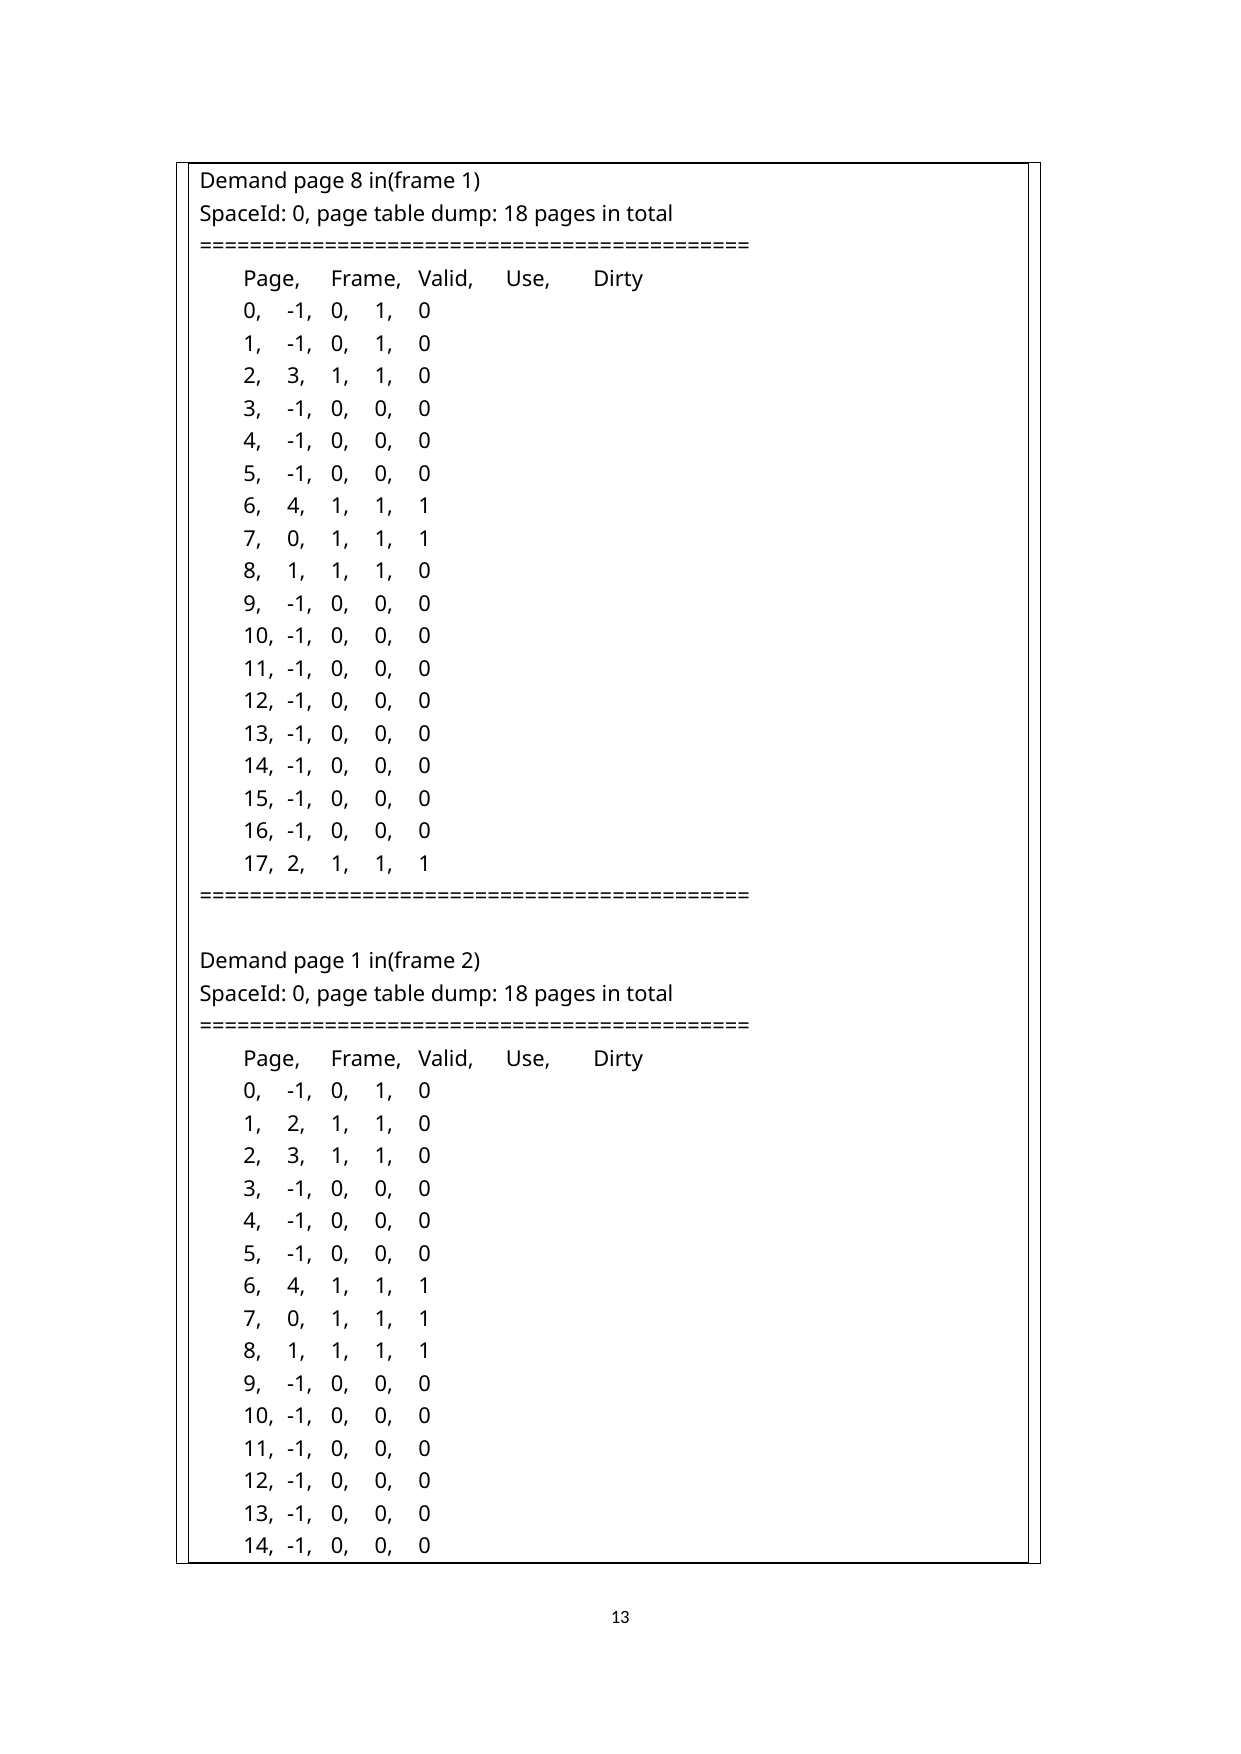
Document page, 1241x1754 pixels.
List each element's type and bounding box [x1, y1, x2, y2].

table_cell [189, 164, 1028, 1562]
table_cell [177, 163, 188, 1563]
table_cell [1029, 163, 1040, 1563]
